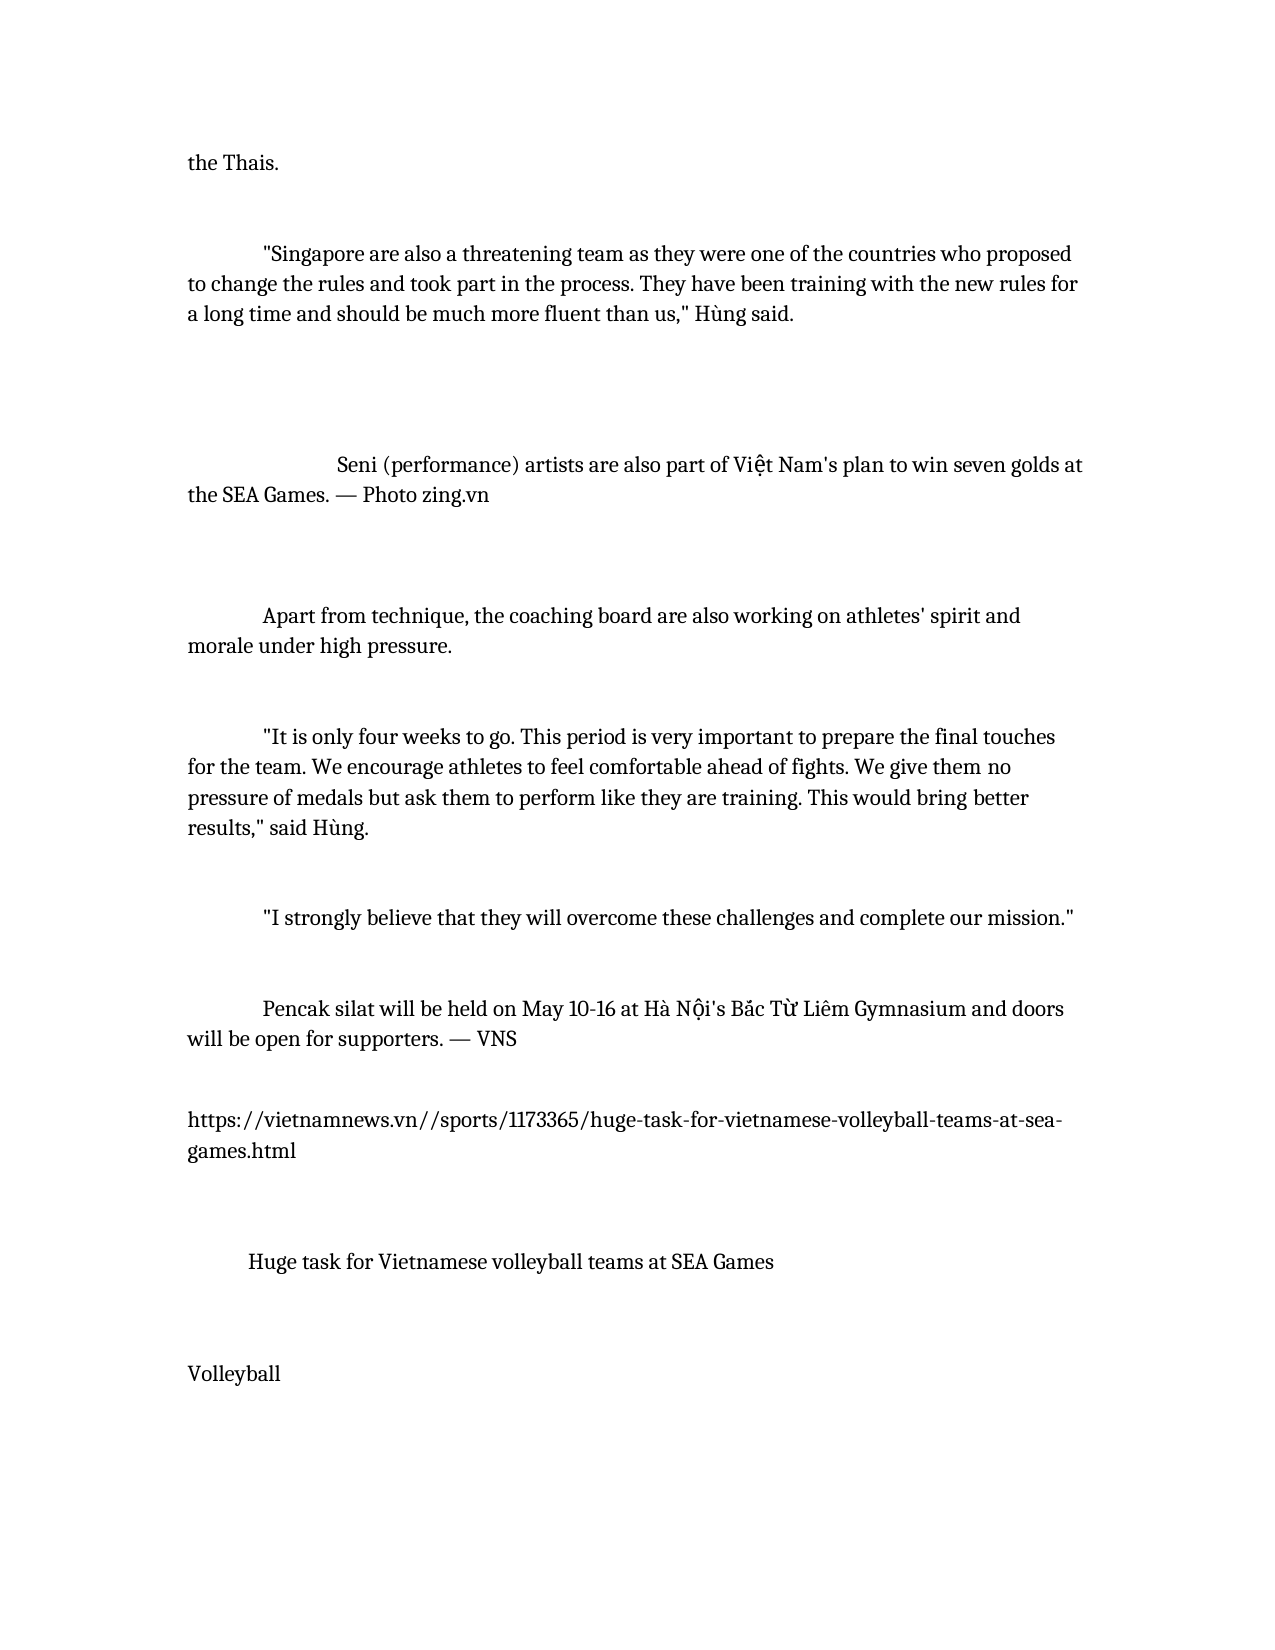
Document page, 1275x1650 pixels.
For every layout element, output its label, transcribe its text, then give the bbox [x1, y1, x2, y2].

text https://vietnamnews.vn//sports/1173365/huge-task-for-vietnamese-volleyball-teams-at-sea-games.html [187, 1107, 1087, 1164]
text Huge task for Vietnamese volleyball teams at SEA Games [187, 1188, 1087, 1275]
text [187, 1300, 1087, 1477]
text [187, 150, 1087, 1083]
